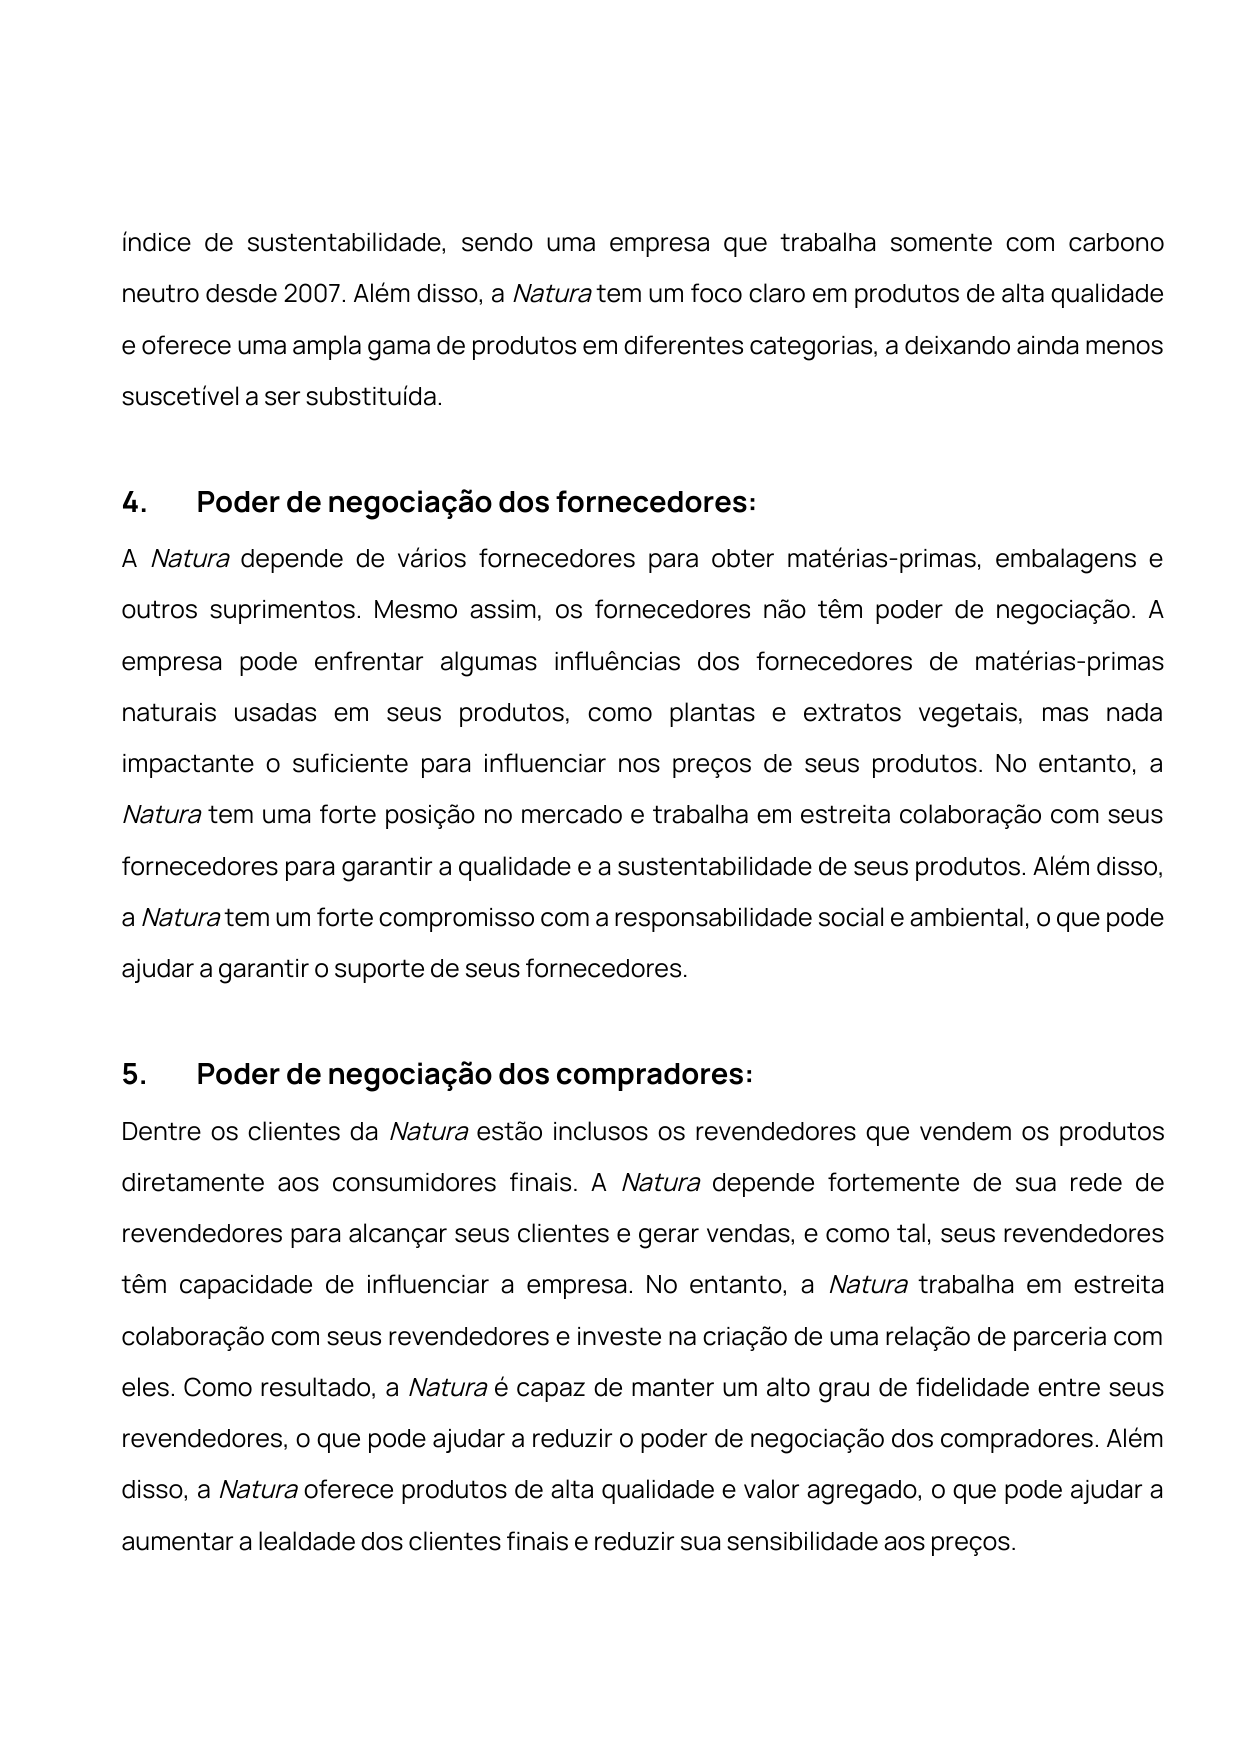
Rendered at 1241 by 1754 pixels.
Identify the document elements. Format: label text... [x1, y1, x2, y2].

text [121, 225, 1165, 413]
text Dentre os clientes da Natura estão inclusos os revendedores que vendem os produtos diretamente aos consumidores finais. A Natura depende fortemente de sua rede de revendedores para alcançar seus clientes e gerar vendas, e como tal, seus revendedores têm capacidade de influenciar a empresa. No entanto, a Natura trabalha em estreita colaboração com seus revendedores e investe na criação de uma relação de parceria com eles. Como resultado, a Natura é capaz de manter um alto grau de fidelidade entre seus revendedores, o que pode ajudar a reduzir o poder de negociação dos compradores. Além disso, a Natura oferece produtos de alta qualidade e valor agregado, o que pode ajudar a aumentar a lealdade dos clientes finais e reduzir sua sensibilidade aos preços. [121, 1113, 1165, 1557]
list Poder de negociação dos fornecedores: [121, 481, 1165, 521]
text A Natura depende de vários fornecedores para obter matérias-primas, embalagens e outros suprimentos. Mesmo assim, os fornecedores não têm poder de negociação. A empresa pode enfrentar algumas influências dos fornecedores de matérias-primas naturais usadas em seus produtos, como plantas e extratos vegetais, mas nada impactante o suficiente para influenciar nos preços de seus produtos. No entanto, a Natura tem uma forte posição no mercado e trabalha em estreita colaboração com seus fornecedores para garantir a qualidade e a sustentabilidade de seus produtos. Além disso, a Natura tem um forte compromisso com a responsabilidade social e ambiental, o que pode ajudar a garantir o suporte de seus fornecedores. [121, 541, 1165, 985]
list Poder de negociação dos compradores: [121, 1053, 1165, 1093]
